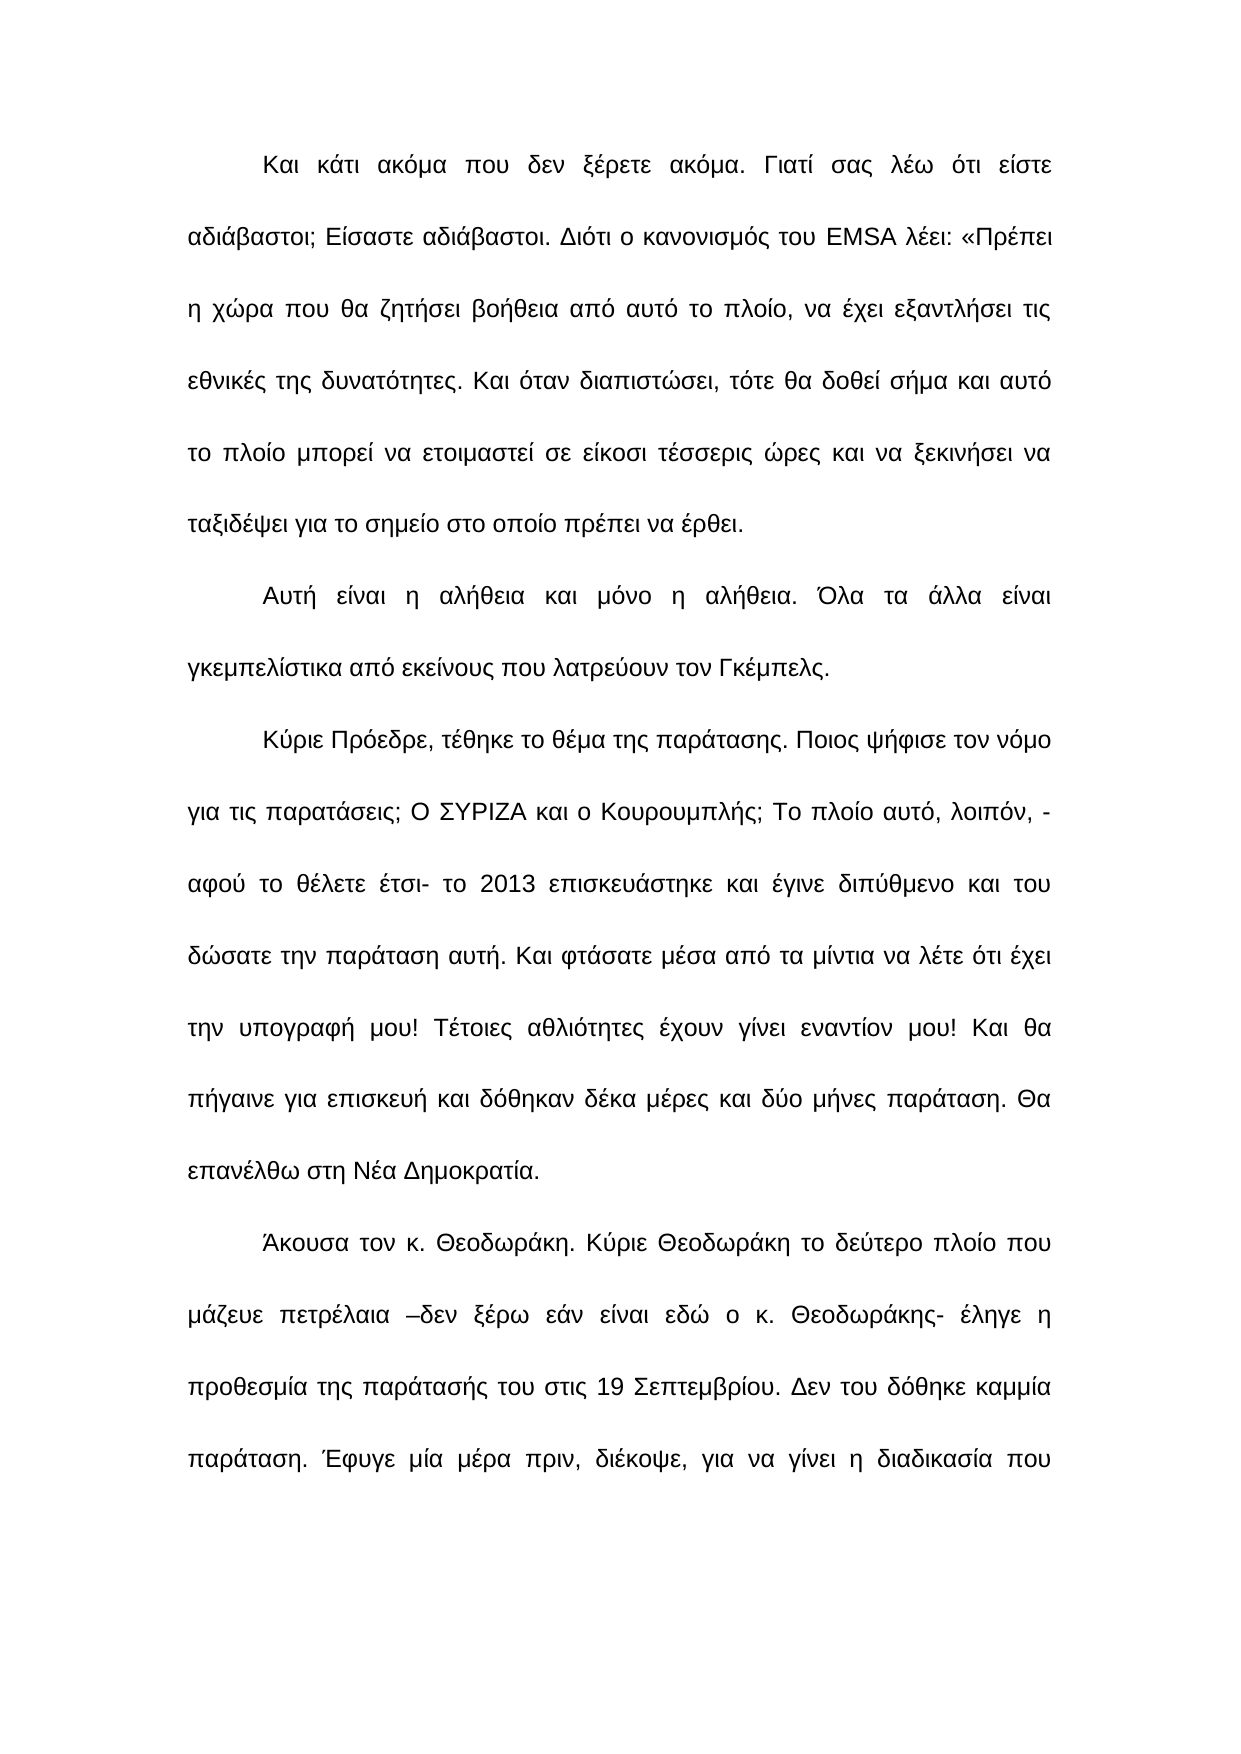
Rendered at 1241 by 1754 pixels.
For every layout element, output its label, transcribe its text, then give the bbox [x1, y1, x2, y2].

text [187, 1228, 1053, 1472]
text Κύριε Πρόεδρε, τέθηκε το θέμα της παράτασης. Ποιος ψήφισε τον νόμο για τις παρατάσεις; Ο ΣΥΡΙΖΑ και ο Κουρουμπλής; Το πλοίο αυτό, λοιπόν, -αφού το θέλετε έτσι- το 2013 επισκευάστηκε και έγινε διπύθμενο και του δώσατε την παράταση αυτή. Και φτάσατε μέσα από τα μίντια να λέτε ότι έχει την υπογραφή μου! Τέτοιες αθλιότητες έχουν γίνει εναντίον μου! Και θα πήγαινε για επισκευή και δόθηκαν δέκα μέρες και δύο μήνες παράταση. Θα επανέλθω στη Νέα Δημοκρατία. [187, 725, 1053, 1185]
text Και κάτι ακόμα που δεν ξέρετε ακόμα. Γιατί σας λέω ότι είστε αδιάβαστοι; Είσαστε αδιάβαστοι. Διότι ο κανονισμός του EMSA λέει: «Πρέπει η χώρα που θα ζητήσει βοήθεια από αυτό το πλοίο, να έχει εξαντλήσει τις εθνικές της δυνατότητες. Και όταν διαπιστώσει, τότε θα δοθεί σήμα και αυτό το πλοίο μπορεί να ετοιμαστεί σε είκοσι τέσσερις ώρες και να ξεκινήσει να ταξιδέψει για το σημείο στο οποίο πρέπει να έρθει. [187, 150, 1053, 538]
text Αυτή είναι η αλήθεια και μόνο η αλήθεια. Όλα τα άλλα είναι γκεμπελίστικα από εκείνους που λατρεύουν τον Γκέμπελς. [187, 581, 1053, 682]
